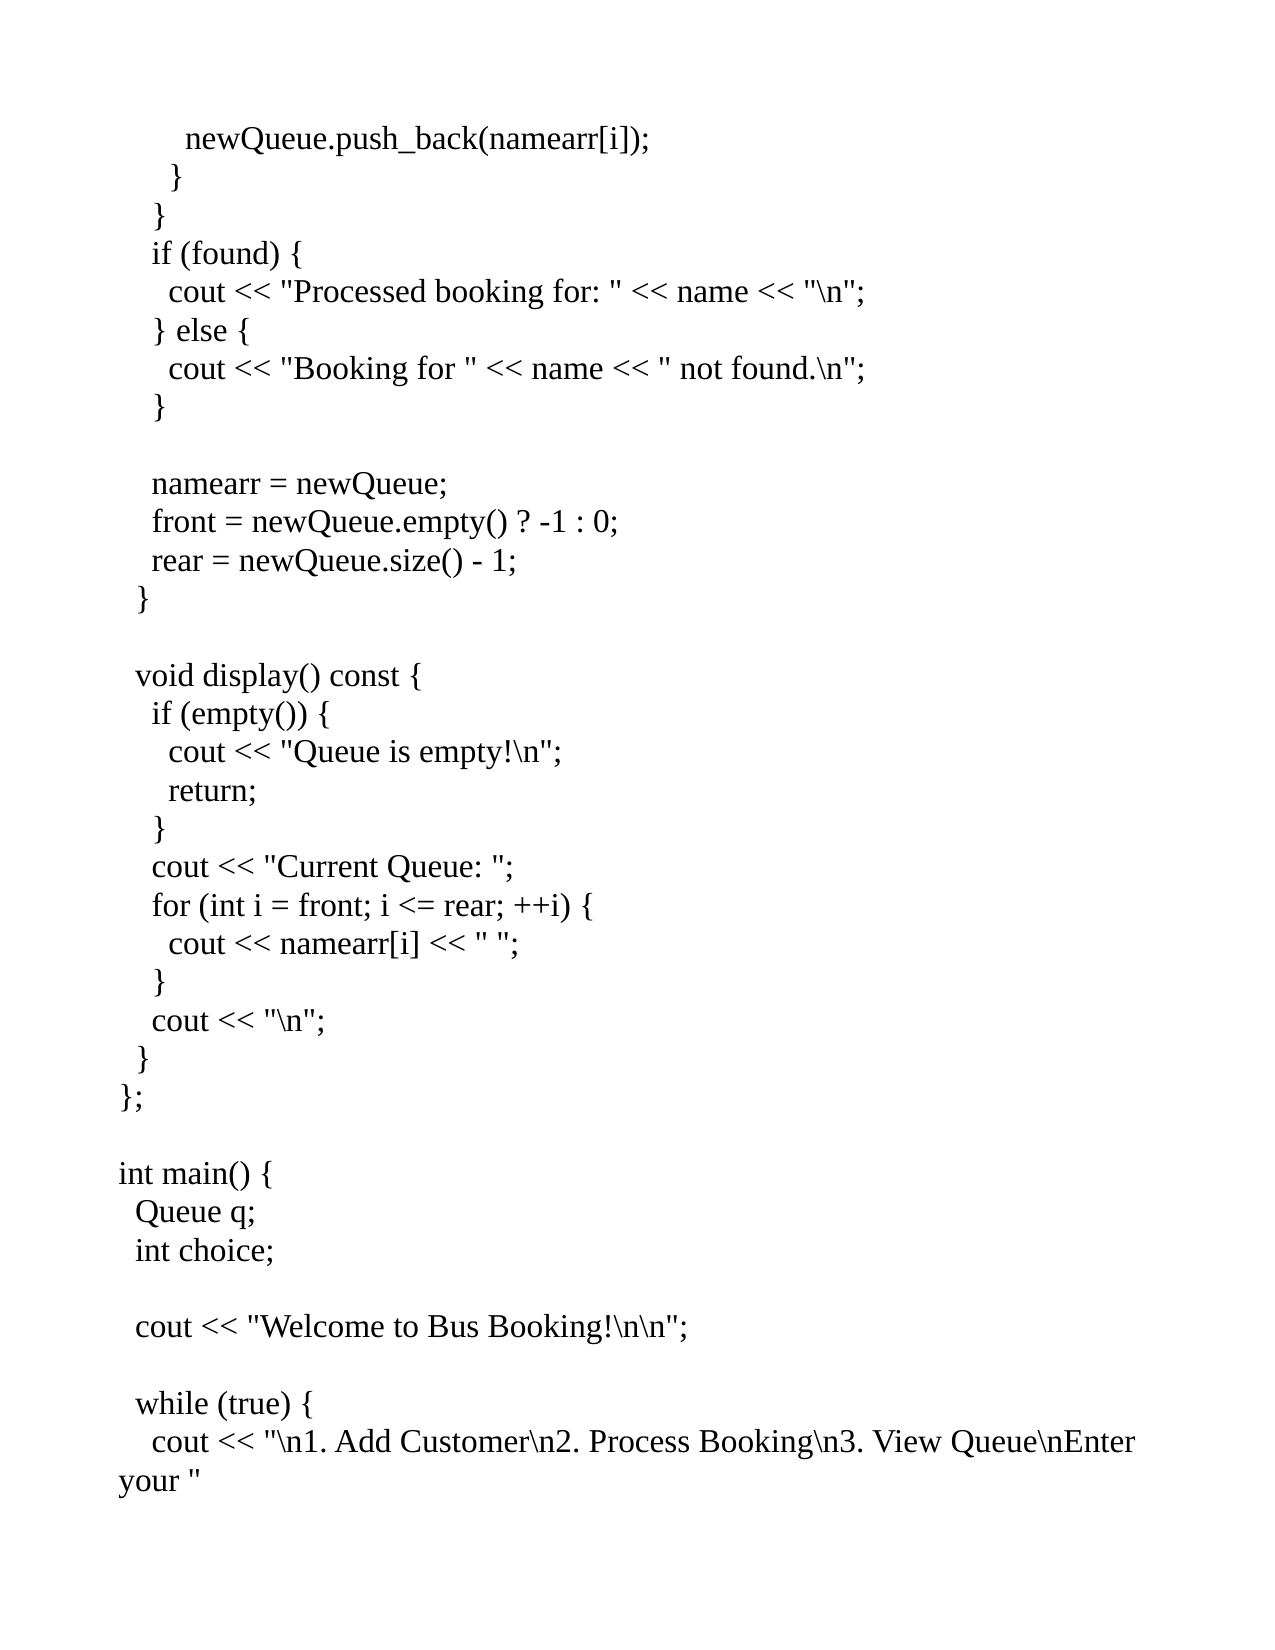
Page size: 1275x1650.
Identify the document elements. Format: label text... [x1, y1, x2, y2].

text cout << "\n"; [118, 1000, 1157, 1038]
text } [118, 1038, 1157, 1076]
text Queue q; [118, 1191, 1157, 1230]
text } [118, 808, 1157, 846]
text rear = newQueue.size() - 1; [118, 540, 1157, 578]
text for (int i = front; i <= rear; ++i) { [118, 885, 1157, 923]
text front = newQueue.empty() ? -1 : 0; [118, 501, 1157, 540]
text return; [118, 770, 1157, 808]
text } [118, 961, 1157, 1000]
text cout << "Current Queue: "; [118, 846, 1157, 885]
text } [118, 156, 1157, 195]
text }; [118, 1076, 1157, 1115]
text namearr = newQueue; [118, 463, 1157, 501]
text } [118, 386, 1157, 425]
text cout << "Processed booking for: " << name << "\n"; [118, 271, 1157, 310]
text cout << "Queue is empty!\n"; [118, 731, 1157, 770]
text } [118, 578, 1157, 616]
text cout << "Booking for " << name << " not found.\n"; [118, 348, 1157, 386]
text newQueue.push_back(namearr[i]); [118, 118, 1157, 156]
text if (empty()) { [118, 693, 1157, 731]
text } else { [118, 310, 1157, 348]
text while (true) { [118, 1383, 1157, 1421]
text cout << "\n1. Add Customer\n2. Process Booking\n3. View Queue\nEnter your " [118, 1421, 1157, 1498]
text if (found) { [118, 233, 1157, 271]
text int choice; [118, 1230, 1157, 1268]
text cout << "Welcome to Bus Booking!\n\n"; [118, 1306, 1157, 1345]
text cout << namearr[i] << " "; [118, 923, 1157, 961]
text } [118, 195, 1157, 233]
text void display() const { [118, 655, 1157, 693]
text int main() { [118, 1153, 1157, 1191]
